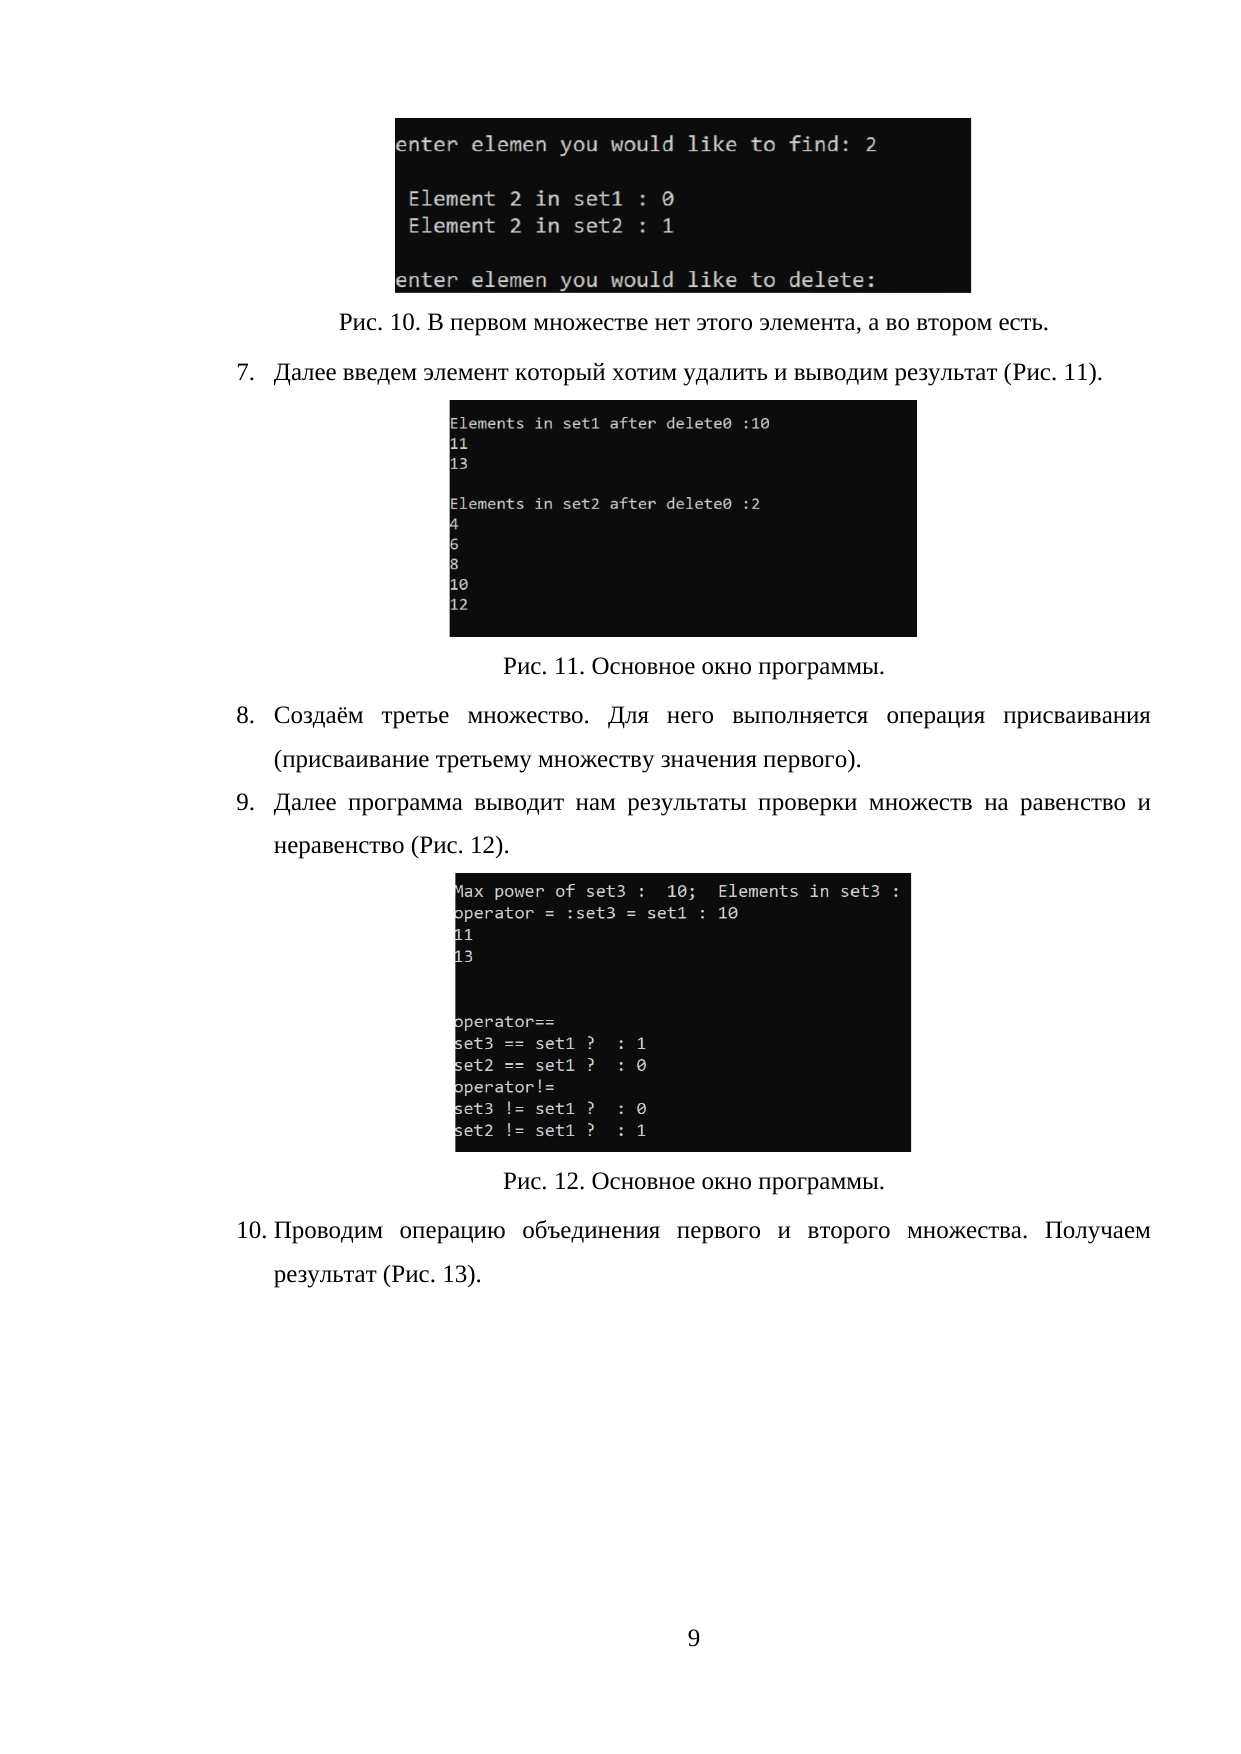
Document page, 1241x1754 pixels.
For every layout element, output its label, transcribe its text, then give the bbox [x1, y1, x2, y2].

list Создаём третье множество. Для него выполняется операция присваивания (присваивание третьему множеству значения первого). [236, 701, 1152, 772]
picture [449, 400, 917, 637]
picture [395, 118, 972, 293]
picture [455, 873, 912, 1152]
